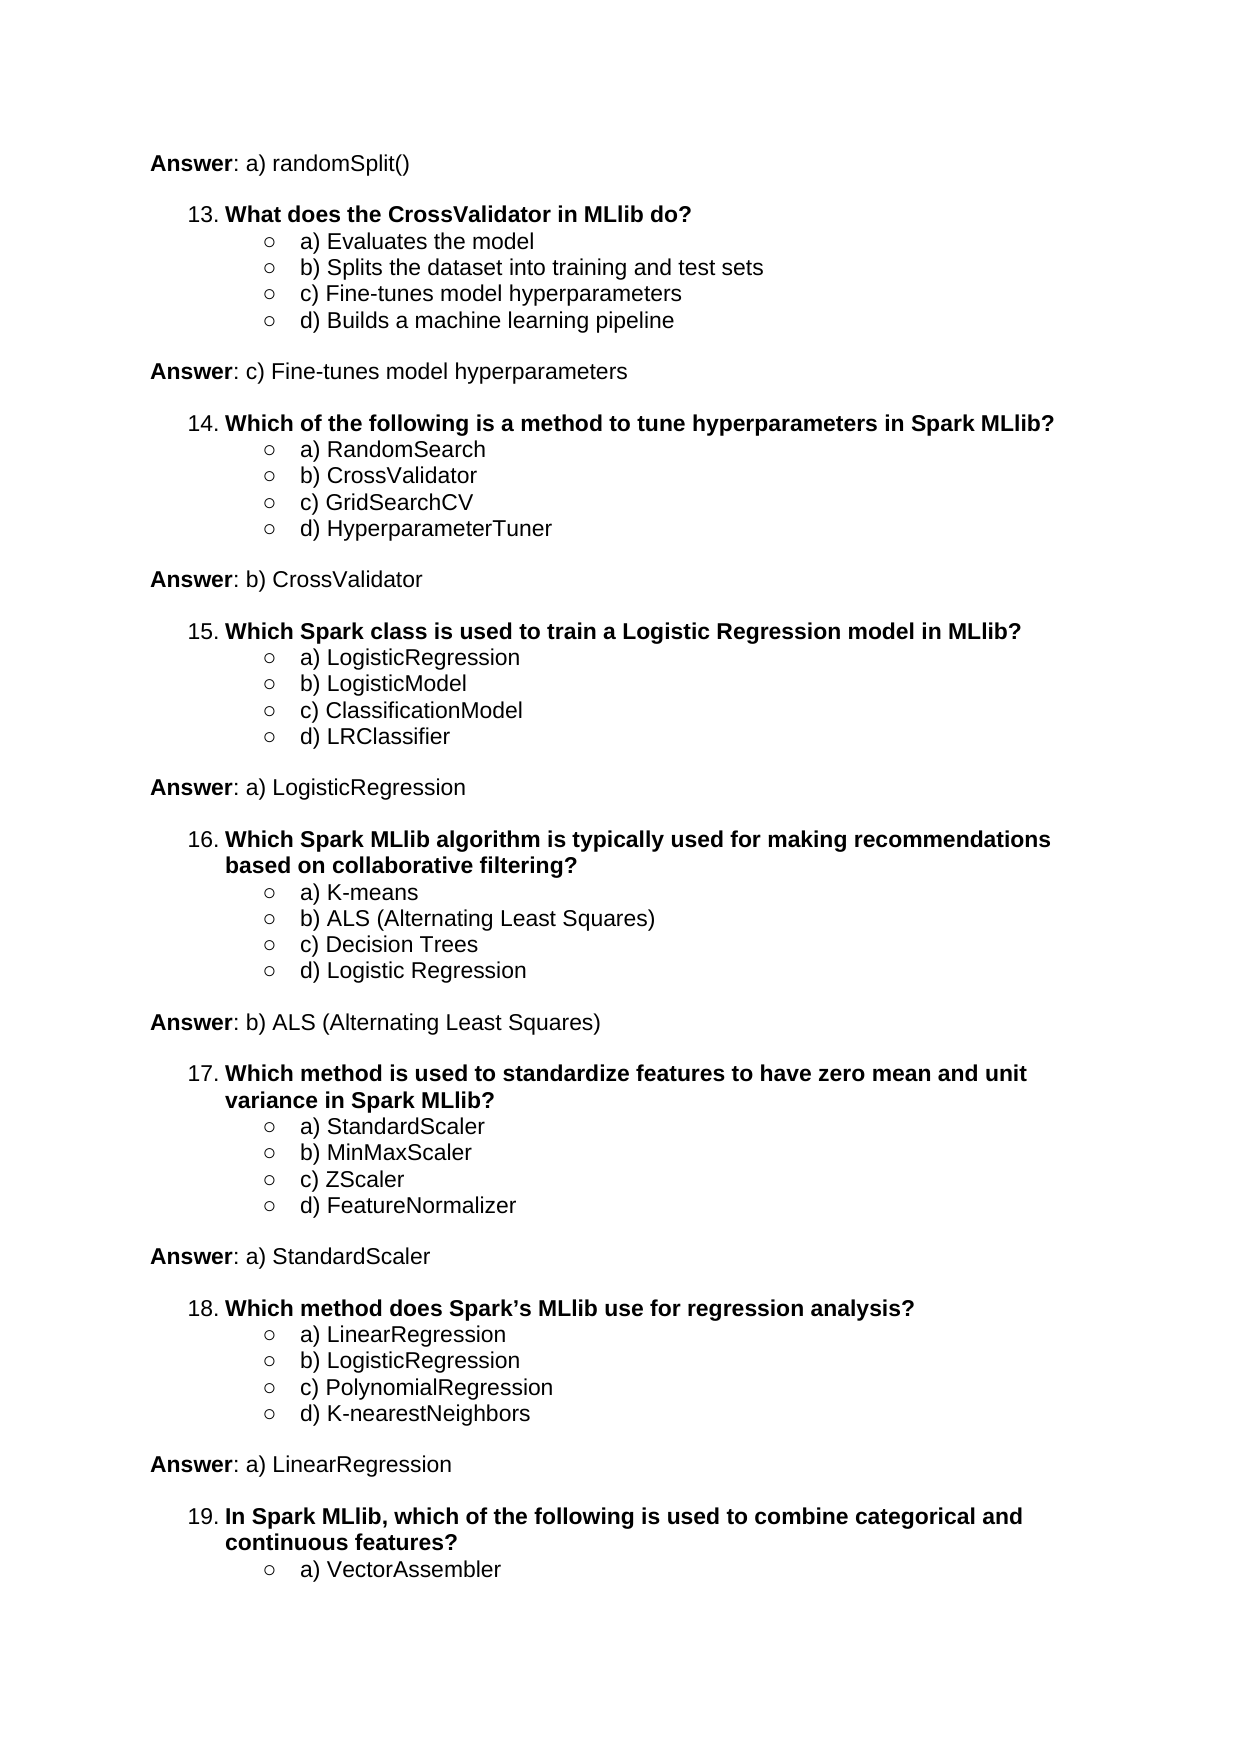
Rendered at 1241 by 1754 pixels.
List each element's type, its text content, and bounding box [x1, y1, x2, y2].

list a) LogisticRegression [262, 644, 1090, 670]
list c) PolynomialRegression [262, 1374, 1090, 1400]
list b) ALS (Alternating Least Squares) [262, 905, 1090, 931]
list c) Fine-tunes model hyperparameters [262, 280, 1090, 307]
list b) Splits the dataset into training and test sets [262, 254, 1090, 280]
list a) K-means [262, 878, 1090, 905]
list d) LRClassifier [262, 723, 1090, 749]
list Which Spark MLlib algorithm is typically used for making recommendations based on collaborative filtering? [187, 826, 1090, 878]
list a) VectorAssembler [262, 1556, 1090, 1582]
list What does the CrossValidator in MLlib do? [187, 201, 1090, 228]
list d) Logistic Regression [262, 957, 1090, 984]
list b) MinMaxScaler [262, 1139, 1090, 1166]
text Answer: a) StandardScaler [150, 1243, 1090, 1270]
list c) Decision Trees [262, 931, 1090, 957]
list a) StandardScaler [262, 1113, 1090, 1139]
text Answer: a) LinearRegression [150, 1451, 1090, 1478]
list d) Builds a machine learning pipeline [262, 307, 1090, 333]
list c) ClassificationModel [262, 697, 1090, 723]
list Which of the following is a method to tune hyperparameters in Spark MLlib? [187, 409, 1090, 436]
list Which Spark class is used to train a Logistic Regression model in MLlib? [187, 618, 1090, 644]
list Which method is used to standardize features to have zero mean and unit variance in Spark MLlib? [187, 1060, 1090, 1113]
text Answer: b) ALS (Alternating Least Squares) [150, 1009, 1090, 1035]
list Which method does Spark’s MLlib use for regression analysis? [187, 1295, 1090, 1321]
list a) Evaluates the model [262, 228, 1090, 254]
text Answer: c) Fine-tunes model hyperparameters [150, 358, 1090, 384]
list d) HyperparameterTuner [262, 515, 1090, 541]
list c) ZScaler [262, 1166, 1090, 1192]
list a) RandomSearch [262, 436, 1090, 462]
list b) LogisticModel [262, 670, 1090, 697]
list b) LogisticRegression [262, 1347, 1090, 1374]
list b) CrossValidator [262, 462, 1090, 488]
list c) GridSearchCV [262, 488, 1090, 515]
text Answer: a) LogisticRegression [150, 774, 1090, 801]
text Answer: a) randomSplit() [150, 150, 1090, 176]
list d) FeatureNormalizer [262, 1192, 1090, 1218]
text Answer: b) CrossValidator [150, 566, 1090, 593]
list In Spark MLlib, which of the following is used to combine categorical and continuous features? [187, 1503, 1090, 1556]
list a) LinearRegression [262, 1321, 1090, 1347]
list d) K-nearestNeighbors [262, 1400, 1090, 1426]
